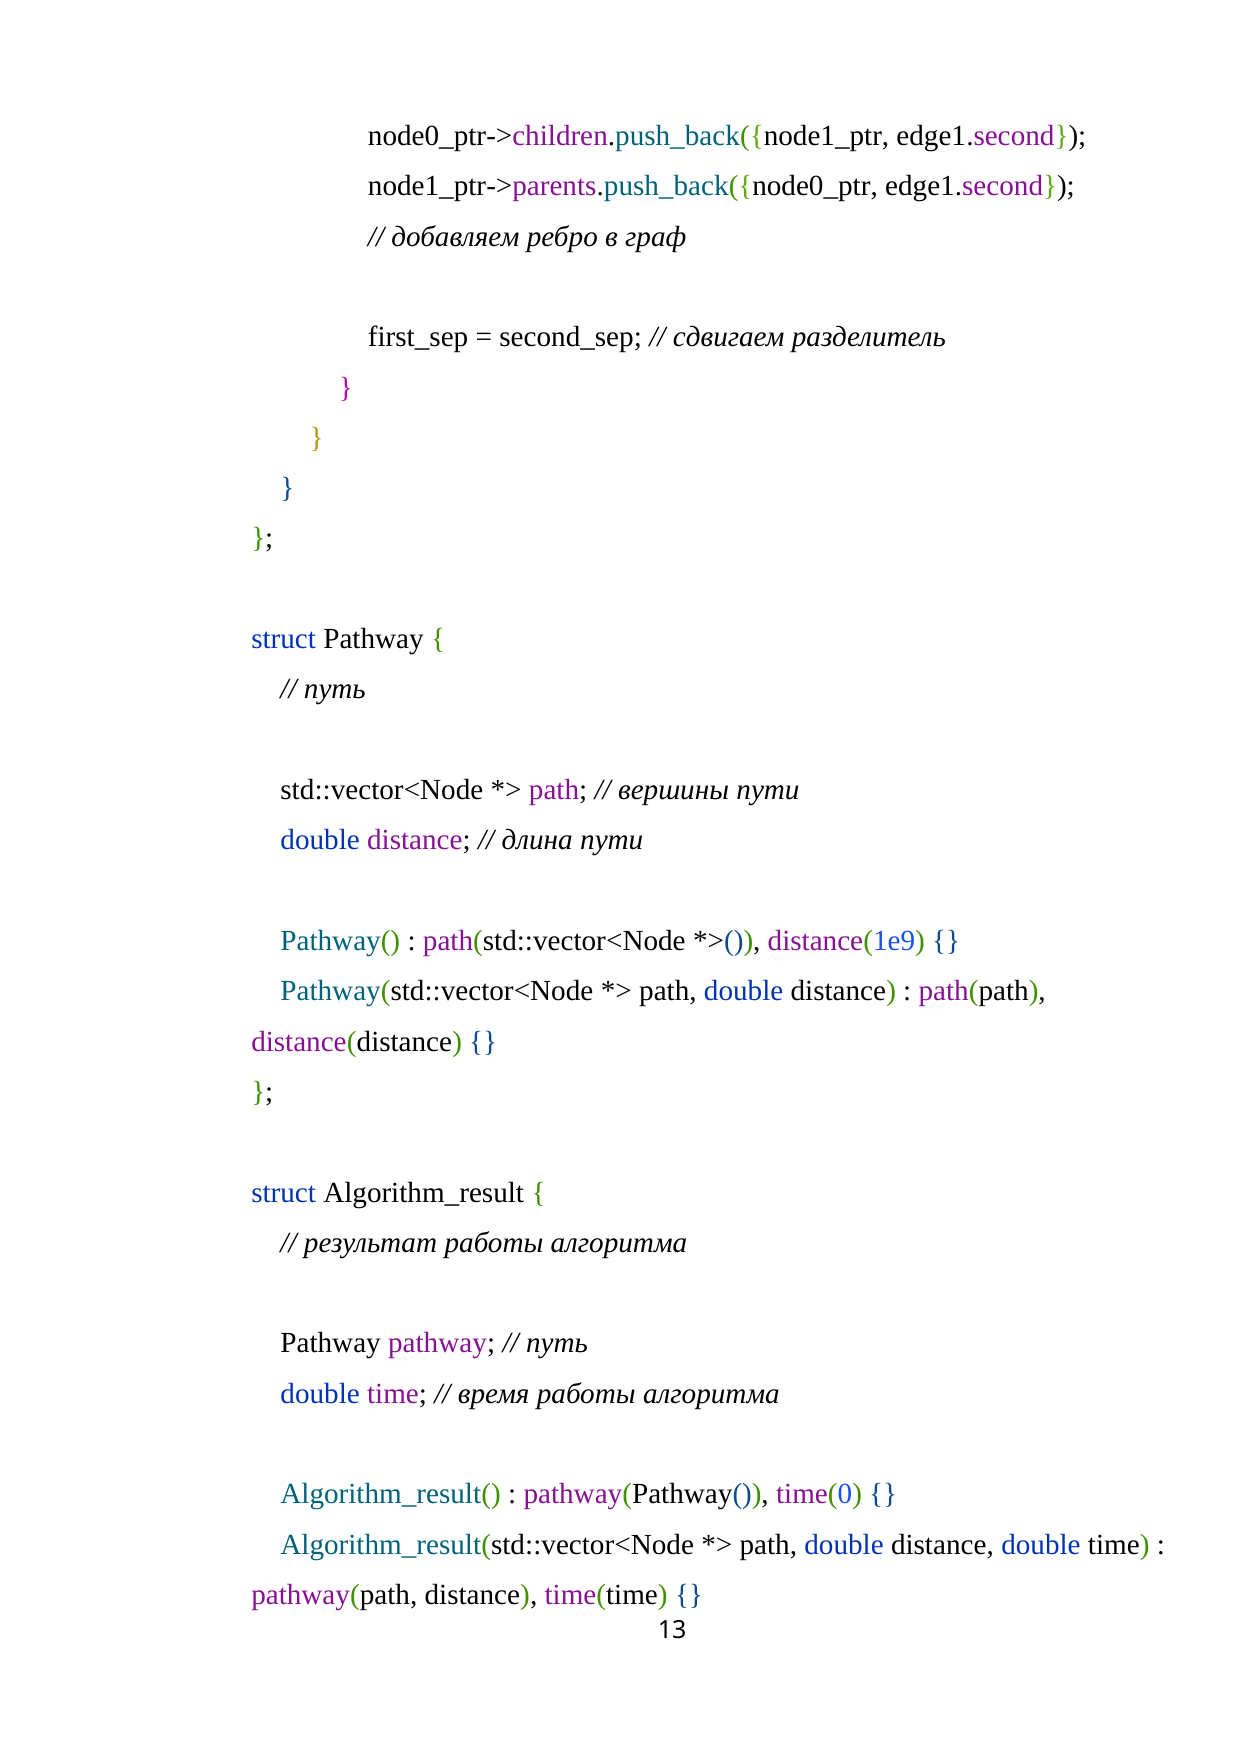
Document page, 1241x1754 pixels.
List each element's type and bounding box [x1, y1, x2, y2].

text [251, 118, 1167, 1611]
